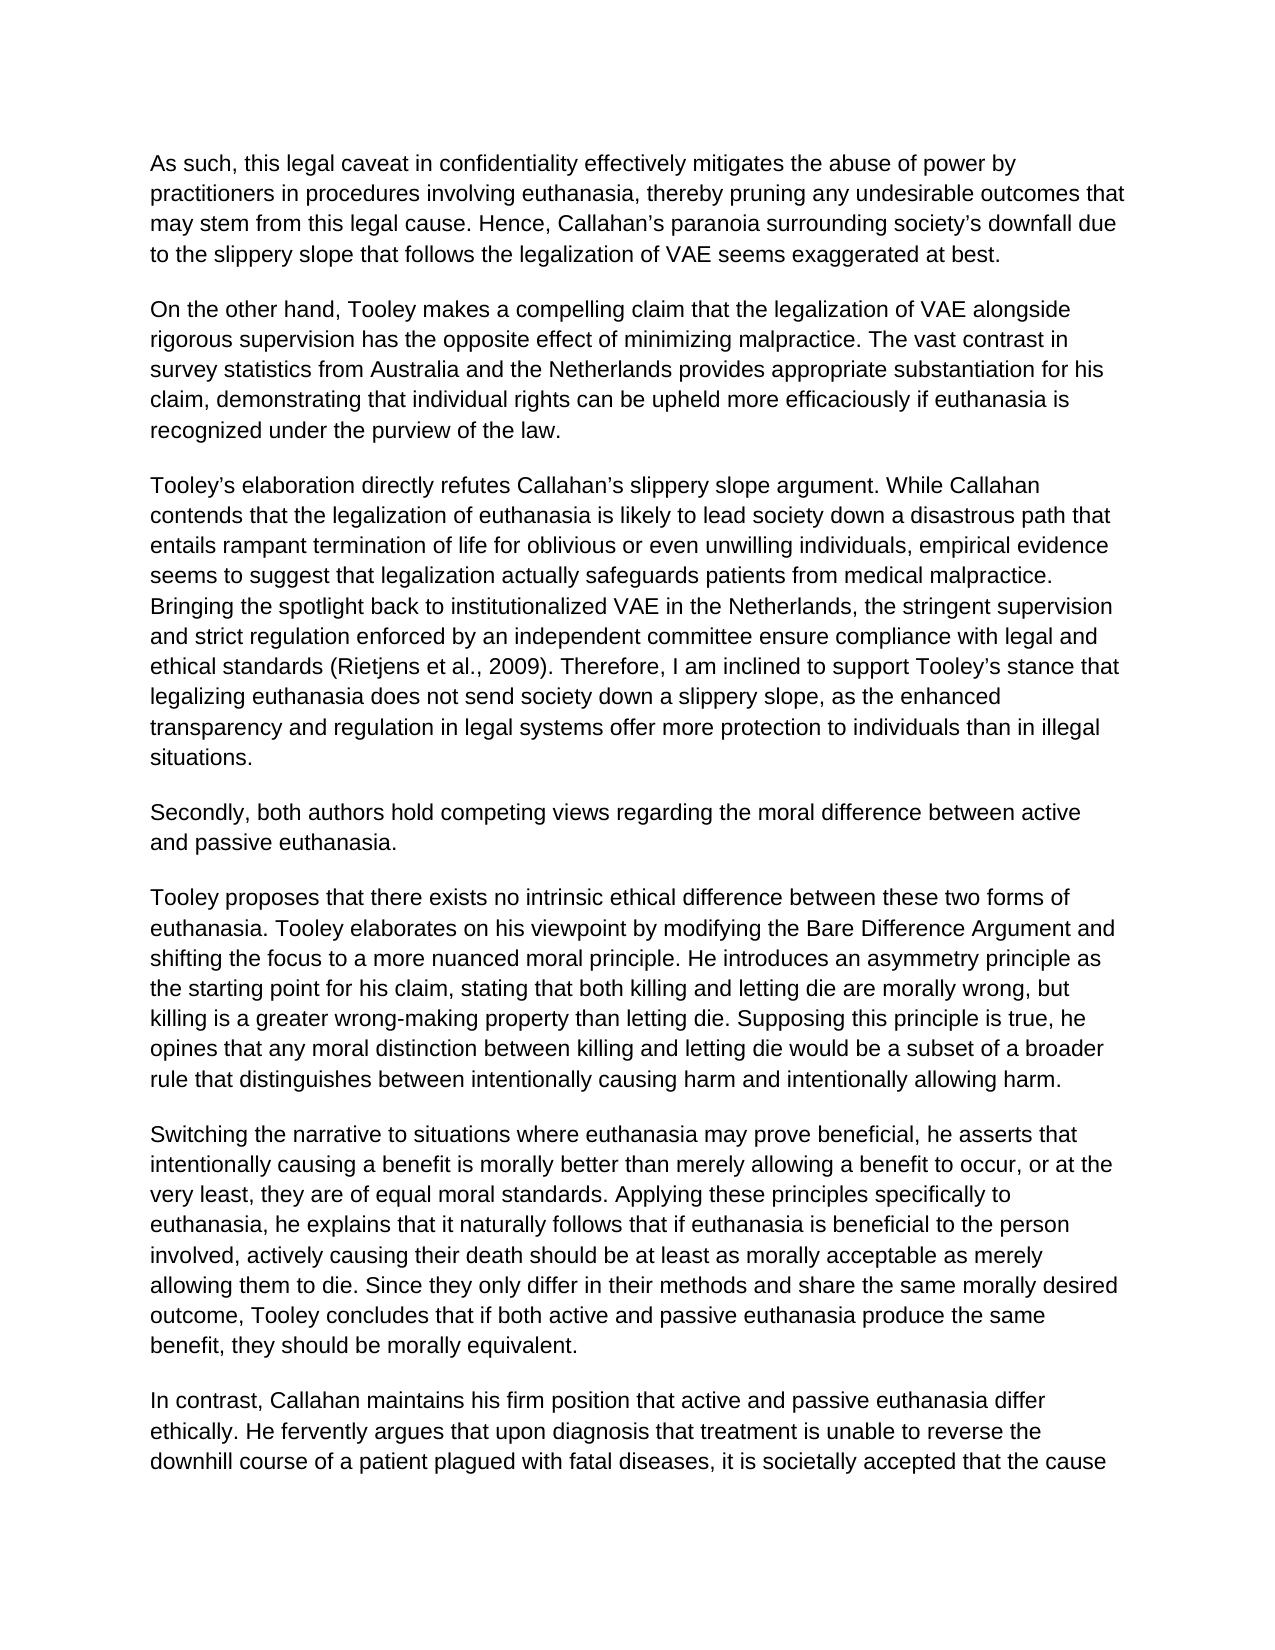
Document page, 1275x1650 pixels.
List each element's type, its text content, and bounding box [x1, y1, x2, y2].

text As such, this legal caveat in confidentiality effectively mitigates the abuse of power by practitioners in procedures involving euthanasia, thereby pruning any undesirable outcomes that may stem from this legal cause. Hence, Callahan’s paranoia surrounding society’s downfall due to the slippery slope that follows the legalization of VAE seems exaggerated at best. [150, 150, 1125, 267]
text Tooley’s elaboration directly refutes Callahan’s slippery slope argument. While Callahan contends that the legalization of euthanasia is likely to lead society down a disastrous path that entails rampant termination of life for oblivious or even unwilling individuals, empirical evidence seems to suggest that legalization actually safeguards patients from medical malpractice. Bringing the spotlight back to institutionalized VAE in the Netherlands, the stringent supervision and strict regulation enforced by an independent committee ensure compliance with legal and ethical standards (Rietjens et al., 2009). Therefore, I am inclined to support Tooley’s stance that legalizing euthanasia does not send society down a slippery slope, as the enhanced transparency and regulation in legal systems offer more protection to individuals than in illegal situations. [150, 472, 1125, 770]
text On the other hand, Tooley makes a compelling claim that the legalization of VAE alongside rigorous supervision has the opposite effect of minimizing malpractice. The vast contrast in survey statistics from Australia and the Netherlands provides appropriate substantiation for his claim, demonstrating that individual rights can be upheld more efficaciously if euthanasia is recognized under the purview of the law. [150, 296, 1125, 443]
text Tooley proposes that there exists no intrinsic ethical difference between these two forms of euthanasia. Tooley elaborates on his viewpoint by modifying the Bare Difference Argument and shifting the focus to a more nuanced moral principle. He introduces an asymmetry principle as the starting point for his claim, stating that both killing and letting die are morally wrong, but killing is a greater wrong-making property than letting die. Supposing this principle is true, he opines that any moral distinction between killing and letting die would be a subset of a broader rule that distinguishes between intentionally causing harm and intentionally allowing harm. [150, 884, 1125, 1092]
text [150, 1387, 1125, 1474]
text Switching the narrative to situations where euthanasia may prove beneficial, he asserts that intentionally causing a benefit is morally better than merely allowing a benefit to occur, or at the very least, they are of equal moral standards. Applying these principles specifically to euthanasia, he explains that it naturally follows that if euthanasia is beneficial to the person involved, actively causing their death should be at least as morally acceptable as merely allowing them to die. Since they only differ in their methods and share the same morally desired outcome, Tooley concludes that if both active and passive euthanasia produce the same benefit, they should be morally equivalent. [150, 1121, 1125, 1359]
text Secondly, both authors hold competing views regarding the moral difference between active and passive euthanasia. [150, 799, 1125, 856]
